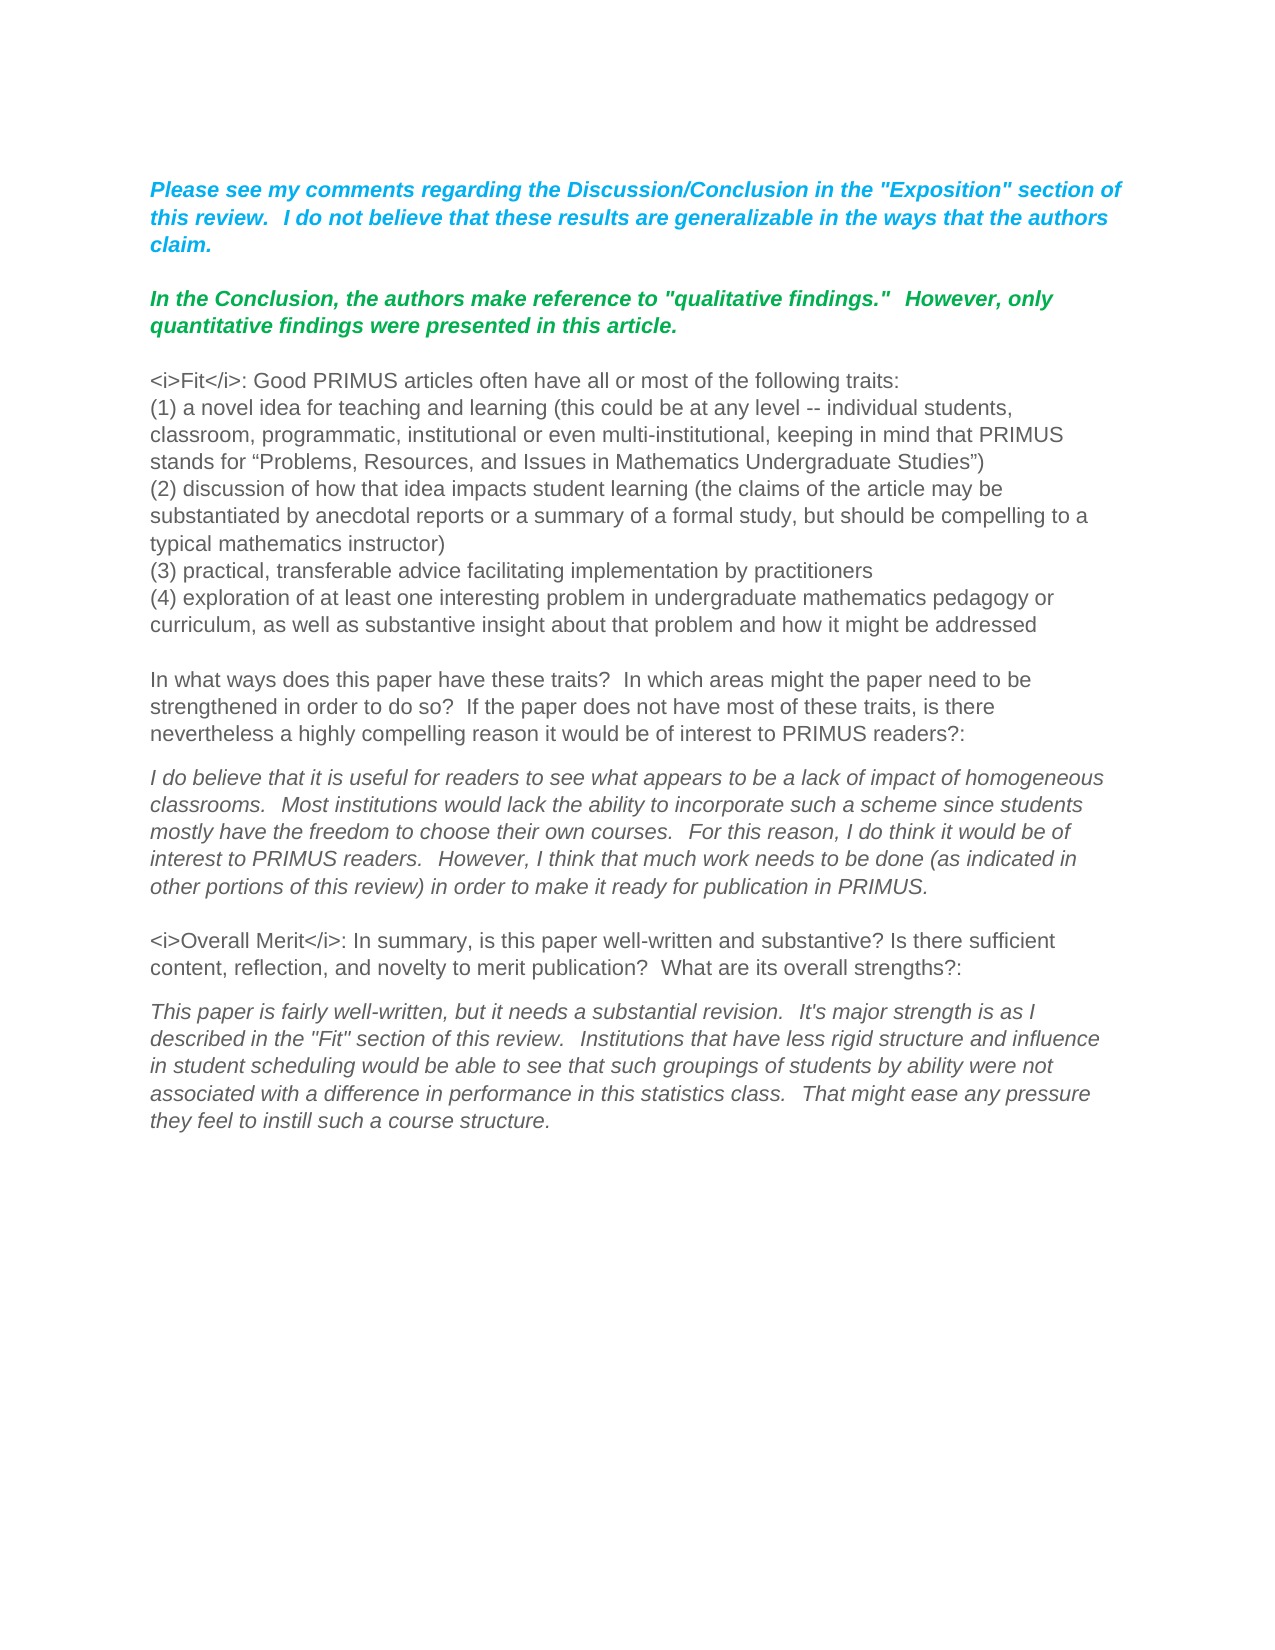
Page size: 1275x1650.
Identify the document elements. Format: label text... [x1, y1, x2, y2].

text This paper is fairly well-written, but it needs a substantial revision. It's major strength is as I described in the "Fit" section of this review. Institutions that have less rigid structure and influence in student scheduling would be able to see that such groupings of students by ability were not associated with a difference in performance in this statistics class. That might ease any pressure they feel to instill such a course structure. [150, 999, 1125, 1217]
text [150, 150, 1125, 746]
text I do believe that it is useful for readers to see what appears to be a lack of impact of homogeneous classrooms. Most institutions would lack the ability to incorporate such a scheme since students mostly have the freedom to choose their own courses. For this reason, I do think it would be of interest to PRIMUS readers. However, I think that much work needs to be done (as indicated in other portions of this review) in order to make it ready for publication in PRIMUS. <i>Overall Merit</i>: In summary, is this paper well-written and substantive? Is there sufficient content, reflection, and novelty to merit publication? What are its overall strengths?: [150, 765, 1125, 980]
